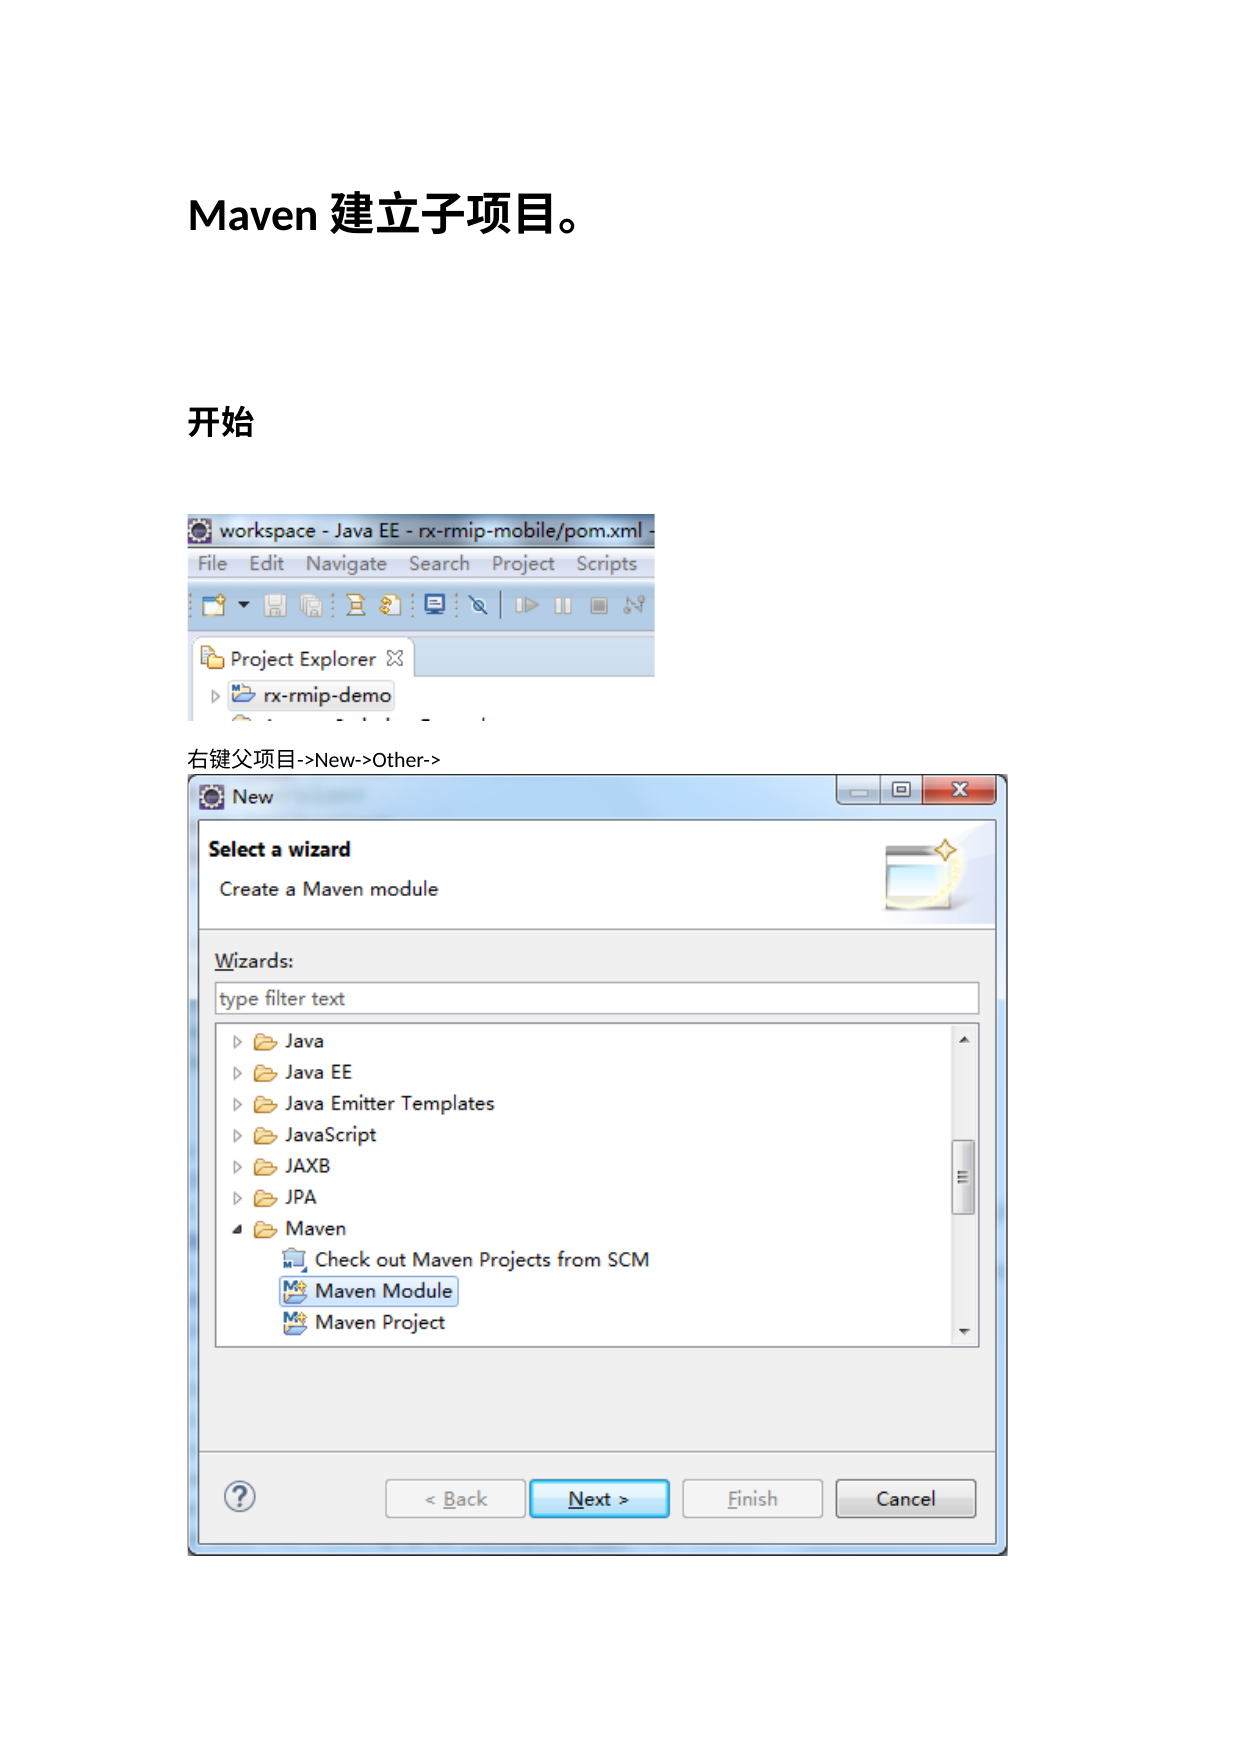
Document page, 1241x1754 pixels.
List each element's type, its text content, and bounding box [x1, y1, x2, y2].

picture [187, 514, 655, 721]
picture [187, 774, 1008, 1556]
text 右键父项目->New->Other-> [187, 742, 1053, 774]
subtitle 开始 [187, 387, 1053, 452]
subtitle Maven 建立子项目。 [187, 162, 1053, 259]
